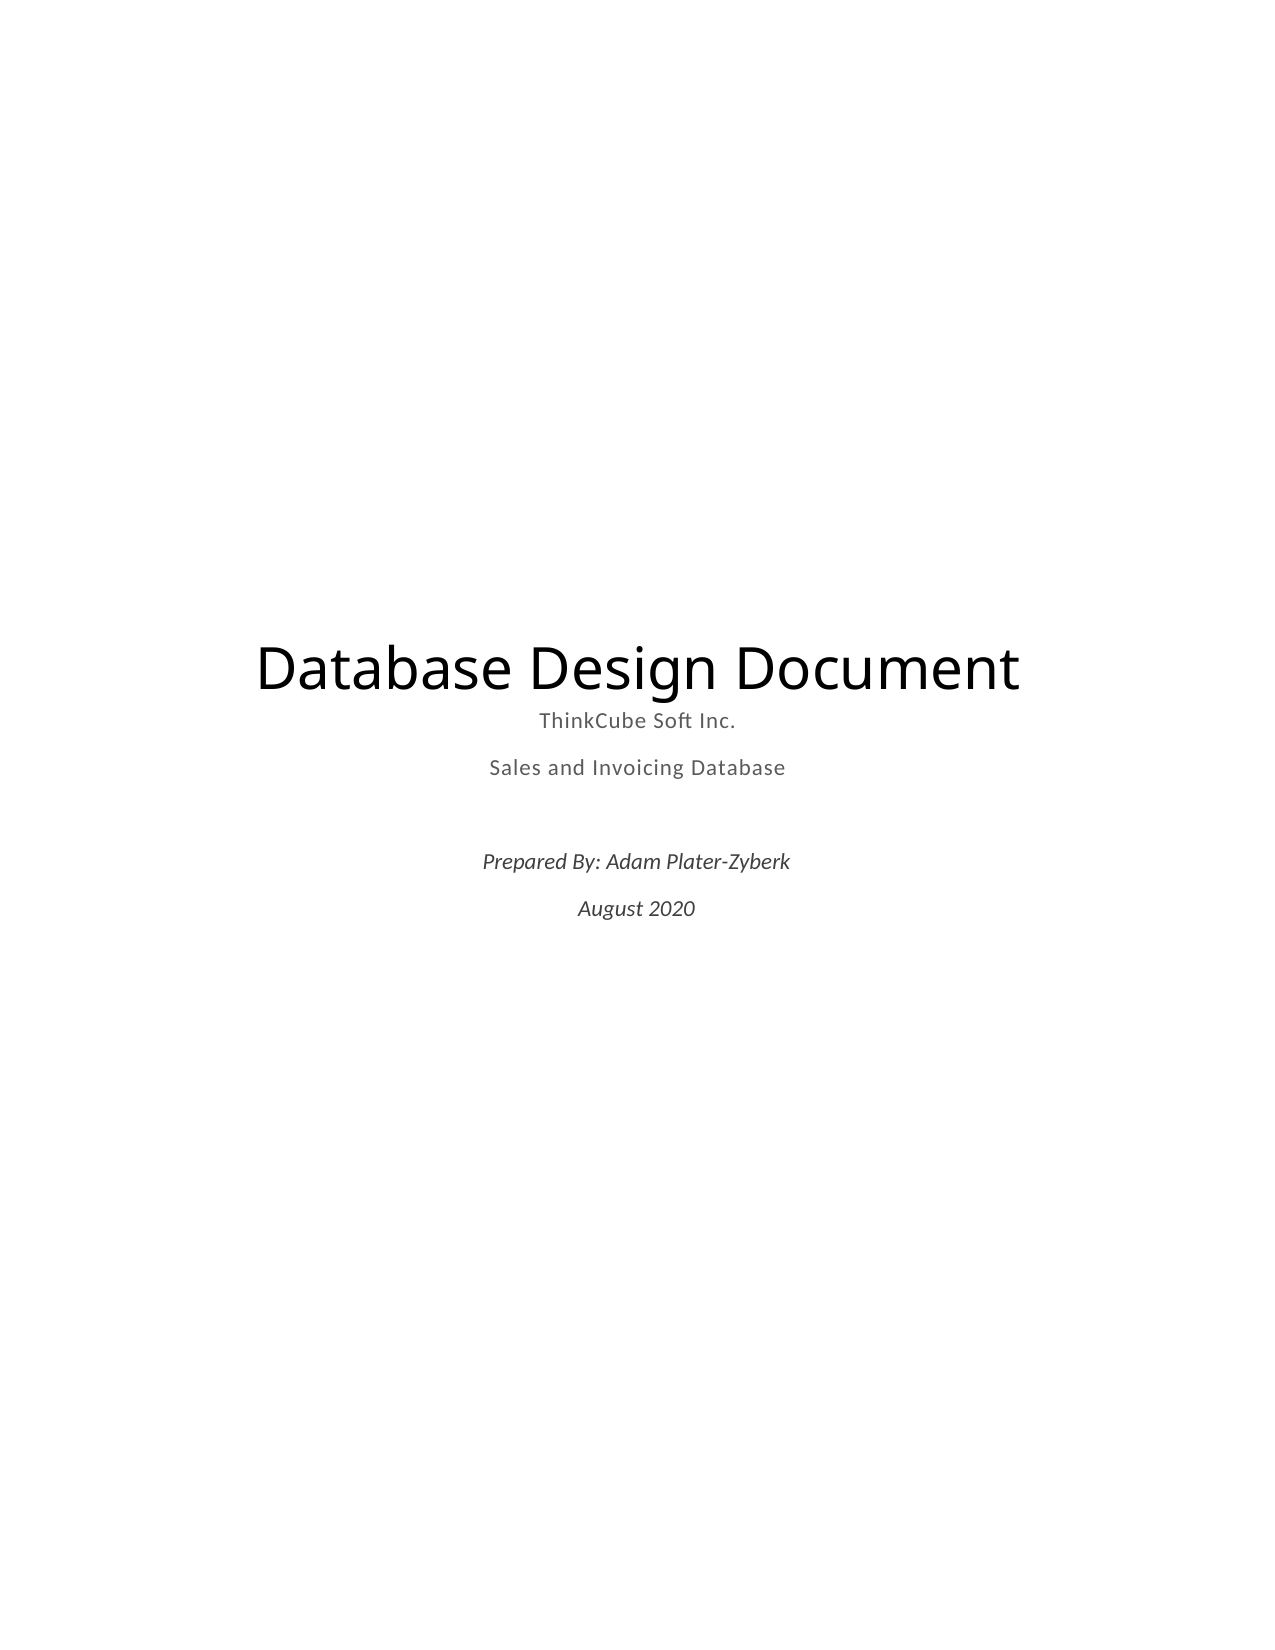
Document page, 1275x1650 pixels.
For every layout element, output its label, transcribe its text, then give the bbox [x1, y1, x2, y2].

subtitle Sales and Invoicing Database [150, 753, 1125, 781]
text Prepared By: Adam Plater-Zyberk [150, 847, 1125, 875]
text August 2020 [150, 894, 1125, 922]
subtitle ThinkCube Soft Inc. [150, 706, 1125, 734]
title Database Design Document [150, 627, 1125, 706]
